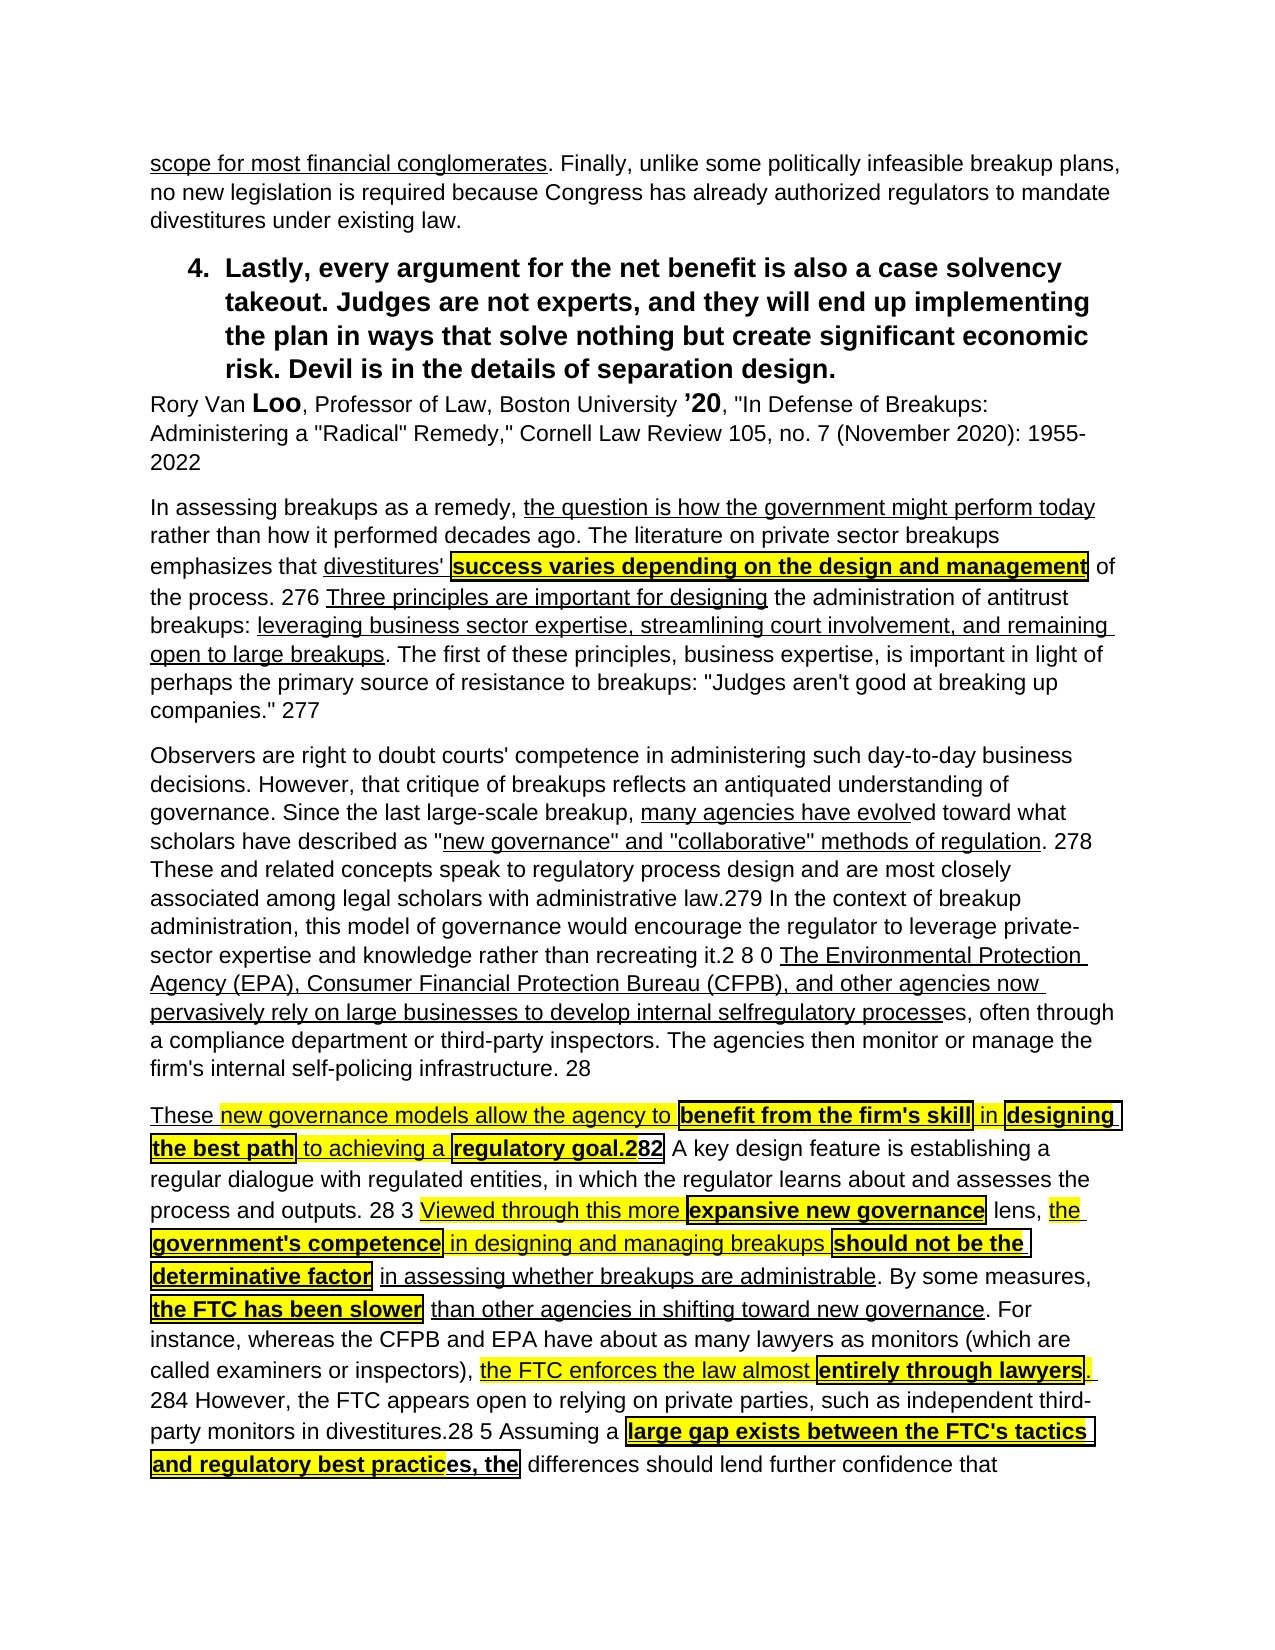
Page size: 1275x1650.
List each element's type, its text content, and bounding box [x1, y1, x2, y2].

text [150, 150, 1125, 233]
text Rory Van Loo, Professor of Law, Boston University ’20, "In Defense of Breakups: Administering a "Radical" Remedy," Cornell Law Review 105, no. 7 (November 2020): 1955-2022 [150, 387, 1125, 475]
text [150, 1100, 1125, 1479]
subtitle Lastly, every argument for the net benefit is also a case solvency takeout. Judges are not experts, and they will end up implementing the plan in ways that solve nothing but create significant economic risk. Devil is in the details of separation design. [187, 252, 1125, 384]
text In assessing breakups as a remedy, the question is how the government might perform today rather than how it performed decades ago. The literature on private sector breakups emphasizes that divestitures' success varies depending on the design and management of the process. 276 Three principles are important for designing the administration of antitrust breakups: leveraging business sector expertise, streamlining court involvement, and remaining open to large breakups. The first of these principles, business expertise, is important in light of perhaps the primary source of resistance to breakups: "Judges aren't good at breaking up companies." 277 [150, 494, 1125, 724]
text Observers are right to doubt courts' competence in administering such day-to-day business decisions. However, that critique of breakups reflects an antiquated understanding of governance. Since the last large-scale breakup, many agencies have evolved toward what scholars have described as "new governance" and "collaborative" methods of regulation. 278 These and related concepts speak to regulatory process design and are most closely associated among legal scholars with administrative law.279 In the context of breakup administration, this model of governance would encourage the regulator to leverage private-sector expertise and knowledge rather than recreating it.2 8 0 The Environmental Protection Agency (EPA), Consumer Financial Protection Bureau (CFPB), and other agencies now pervasively rely on large businesses to develop internal selfregulatory processes, often through a compliance department or third-party inspectors. The agencies then monitor or manage the firm's internal self-policing infrastructure. 28 [150, 742, 1125, 1082]
